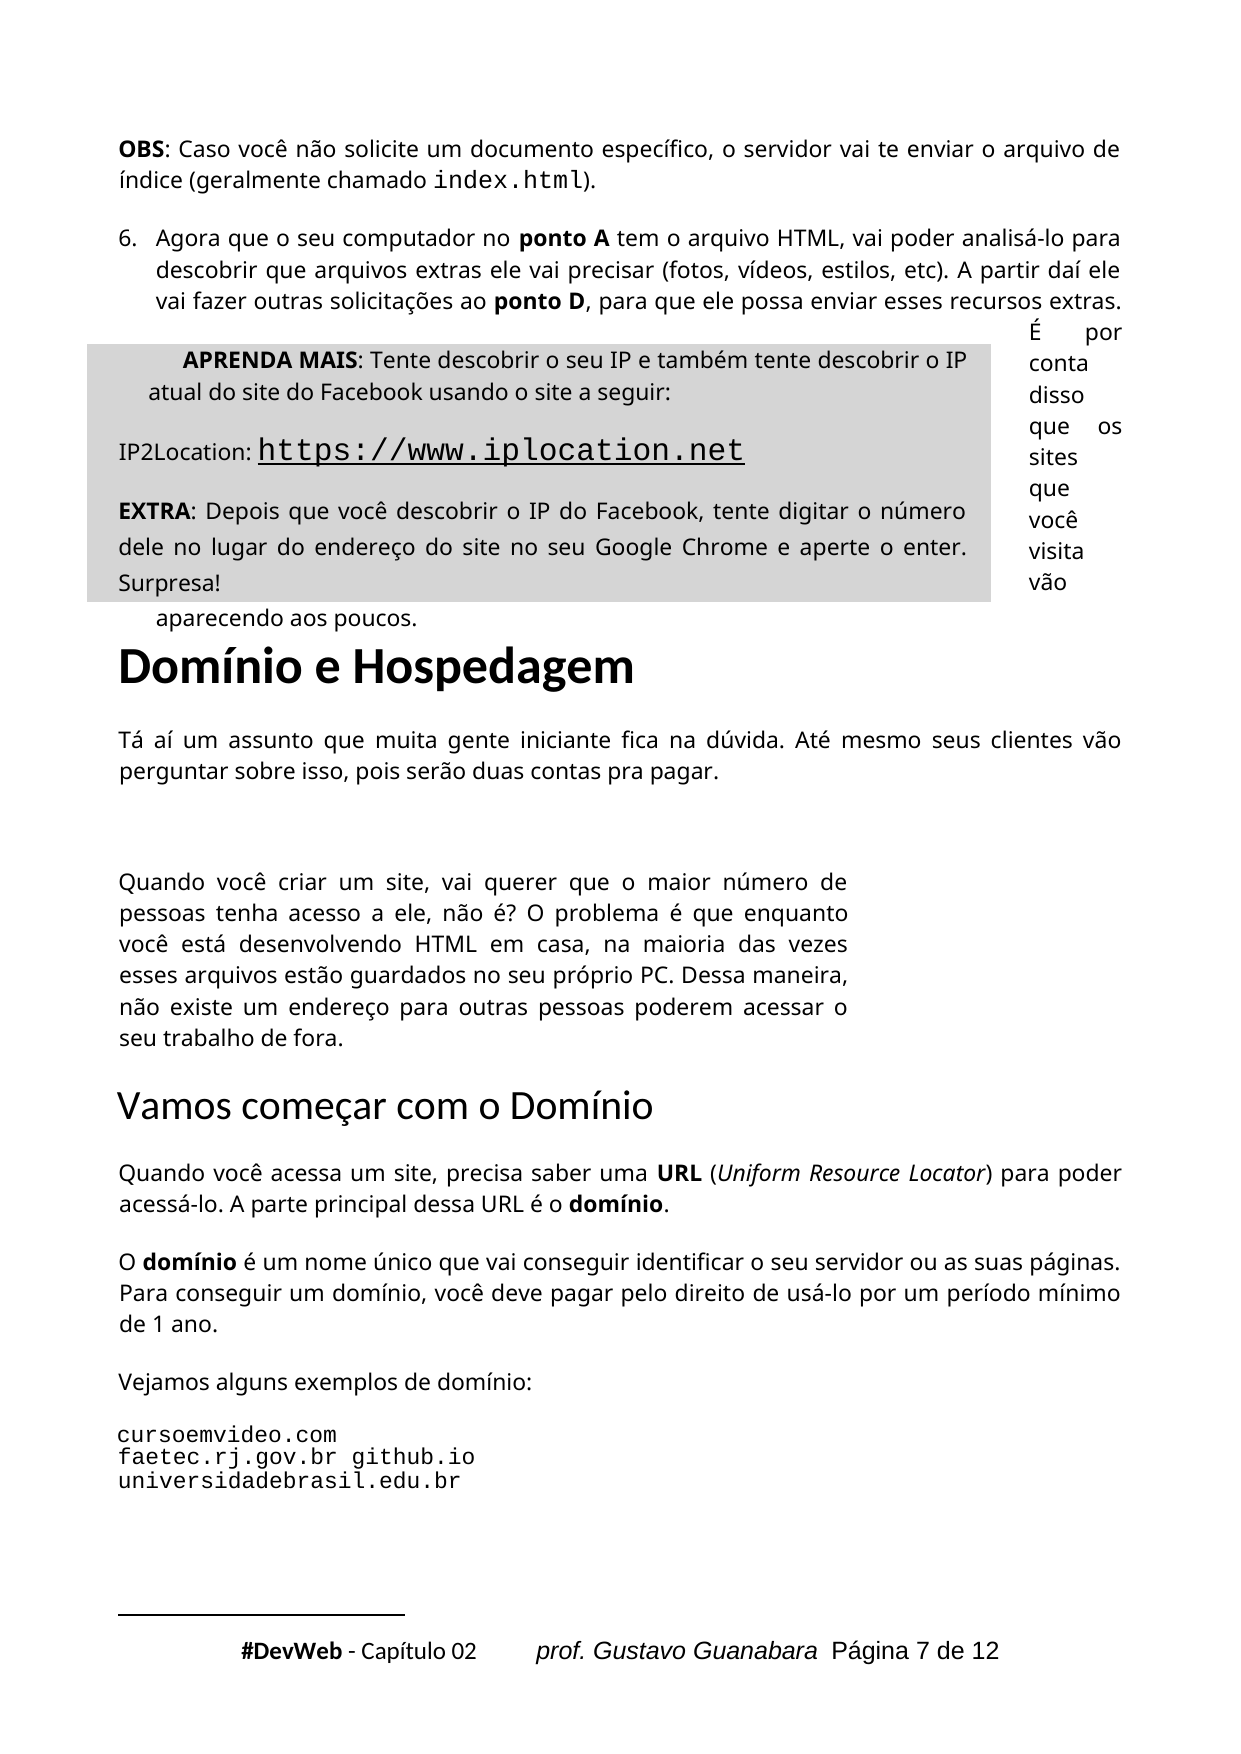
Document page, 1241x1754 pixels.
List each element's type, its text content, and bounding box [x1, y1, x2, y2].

text Quando você acessa um site, precisa saber uma URL (Uniform Resource Locator) para poder acessá-lo. A parte principal dessa URL é o domínio. [118, 1157, 1122, 1219]
table_header APRENDA MAIS: Tente descobrir o seu IP e também tente descobrir o IP atual do site do Facebook usando o site a seguir: IP2Location: https://www.iplocation.net EXTRA: Depois que você descobrir o IP do Facebook, tente digitar o número dele no lugar do endereço do site no seu Google Chrome e aperte o enter. Surpresa! [87, 344, 991, 602]
text cursoemvideo.com faetec.rj.gov.br github.io universidadebrasil.edu.br [117, 1423, 476, 1495]
subtitle Vamos começar com o Domínio [117, 1079, 1122, 1130]
text OBS: Caso você não solicite um documento específico, o servidor vai te enviar o arquivo de índice (geralmente chamado index.html). [118, 133, 1122, 196]
text Quando você criar um site, vai querer que o maior número de pessoas tenha acesso a ele, não é? O problema é que enquanto você está desenvolvendo HTML em casa, na maioria das vezes esses arquivos estão guardados no seu próprio PC. Dessa maneira, não existe um endereço para outras pessoas poderem acessar o seu trabalho de fora. [118, 865, 849, 1053]
text Vejamos alguns exemplos de domínio: [118, 1366, 1122, 1397]
text O domínio é um nome único que vai conseguir identificar o seu servidor ou as suas páginas. Para conseguir um domínio, você deve pagar pelo direito de usá-lo por um período mínimo de 1 ano. [118, 1246, 1122, 1339]
subtitle Domínio e Hospedagem [118, 633, 1122, 697]
text Tá aí um assunto que muita gente iniciante fica na dúvida. Até mesmo seus clientes vão perguntar sobre isso, pois serão duas contas pra pagar. [118, 724, 1122, 786]
list Agora que o seu computador no ponto A tem o arquivo HTML, vai poder analisá-lo para descobrir que arquivos extras ele vai precisar (fotos, vídeos, estilos, etc). A partir daí ele vai fazer outras solicitações ao ponto D, para que ele possa enviar esses recursos extras. É por conta disso que os sites que você visita vão aparecendo aos poucos. [118, 222, 1122, 633]
